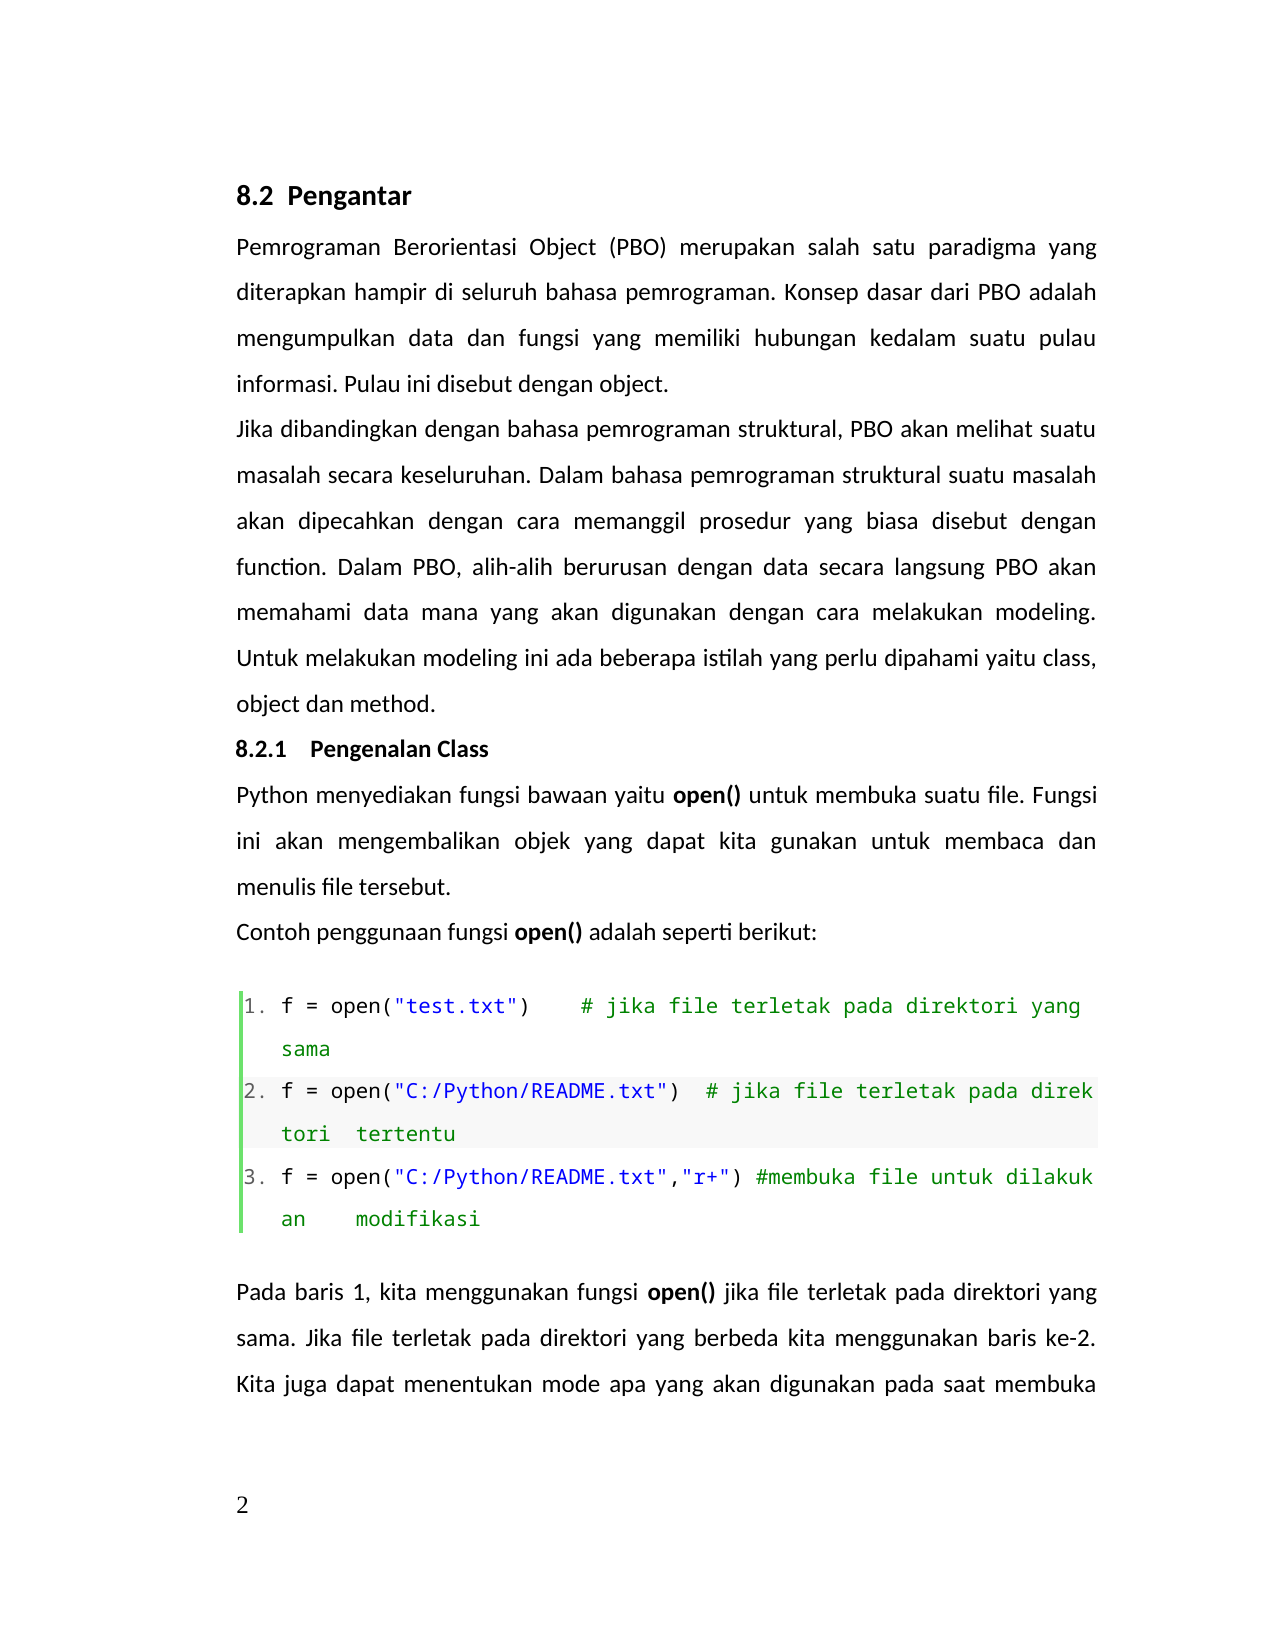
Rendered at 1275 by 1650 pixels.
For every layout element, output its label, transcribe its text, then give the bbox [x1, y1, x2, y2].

text Jika dibandingkan dengan bahasa pemrograman struktural, PBO akan melihat suatu masalah secara keseluruhan. Dalam bahasa pemrograman struktural suatu masalah akan dipecahkan dengan cara memanggil prosedur yang biasa disebut dengan function. Dalam PBO, alih-alih berurusan dengan data secara langsung PBO akan memahami data mana yang akan digunakan dengan cara melakukan modeling. Untuk melakukan modeling ini ada beberapa istilah yang perlu dipahami yaitu class, object dan method. [236, 413, 1098, 718]
list f = open("C:/Python/README.txt","r+") #membuka file untuk dilakukan modifikasi [243, 1162, 1098, 1233]
subtitle Pengenalan Class [235, 734, 1098, 764]
text Pemrograman Berorientasi Object (PBO) merupakan salah satu paradigma yang diterapkan hampir di seluruh bahasa pemrograman. Konsep dasar dari PBO adalah mengumpulkan data dan fungsi yang memiliki hubungan kedalam suatu pulau informasi. Pulau ini disebut dengan object. [236, 231, 1098, 398]
text Contoh penggunaan fungsi open() adalah seperti berikut: [236, 917, 1098, 947]
subtitle Pengantar [236, 177, 1098, 213]
text Python menyediakan fungsi bawaan yaitu open() untuk membuka suatu file. Fungsi ini akan mengembalikan objek yang dapat kita gunakan untuk membaca dan menulis file tersebut. [236, 779, 1098, 901]
list f = open("test.txt") # jika file terletak pada direktori yang sama [243, 991, 1098, 1062]
list f = open("C:/Python/README.txt") # jika file terletak pada direktori tertentu [243, 1077, 1098, 1148]
